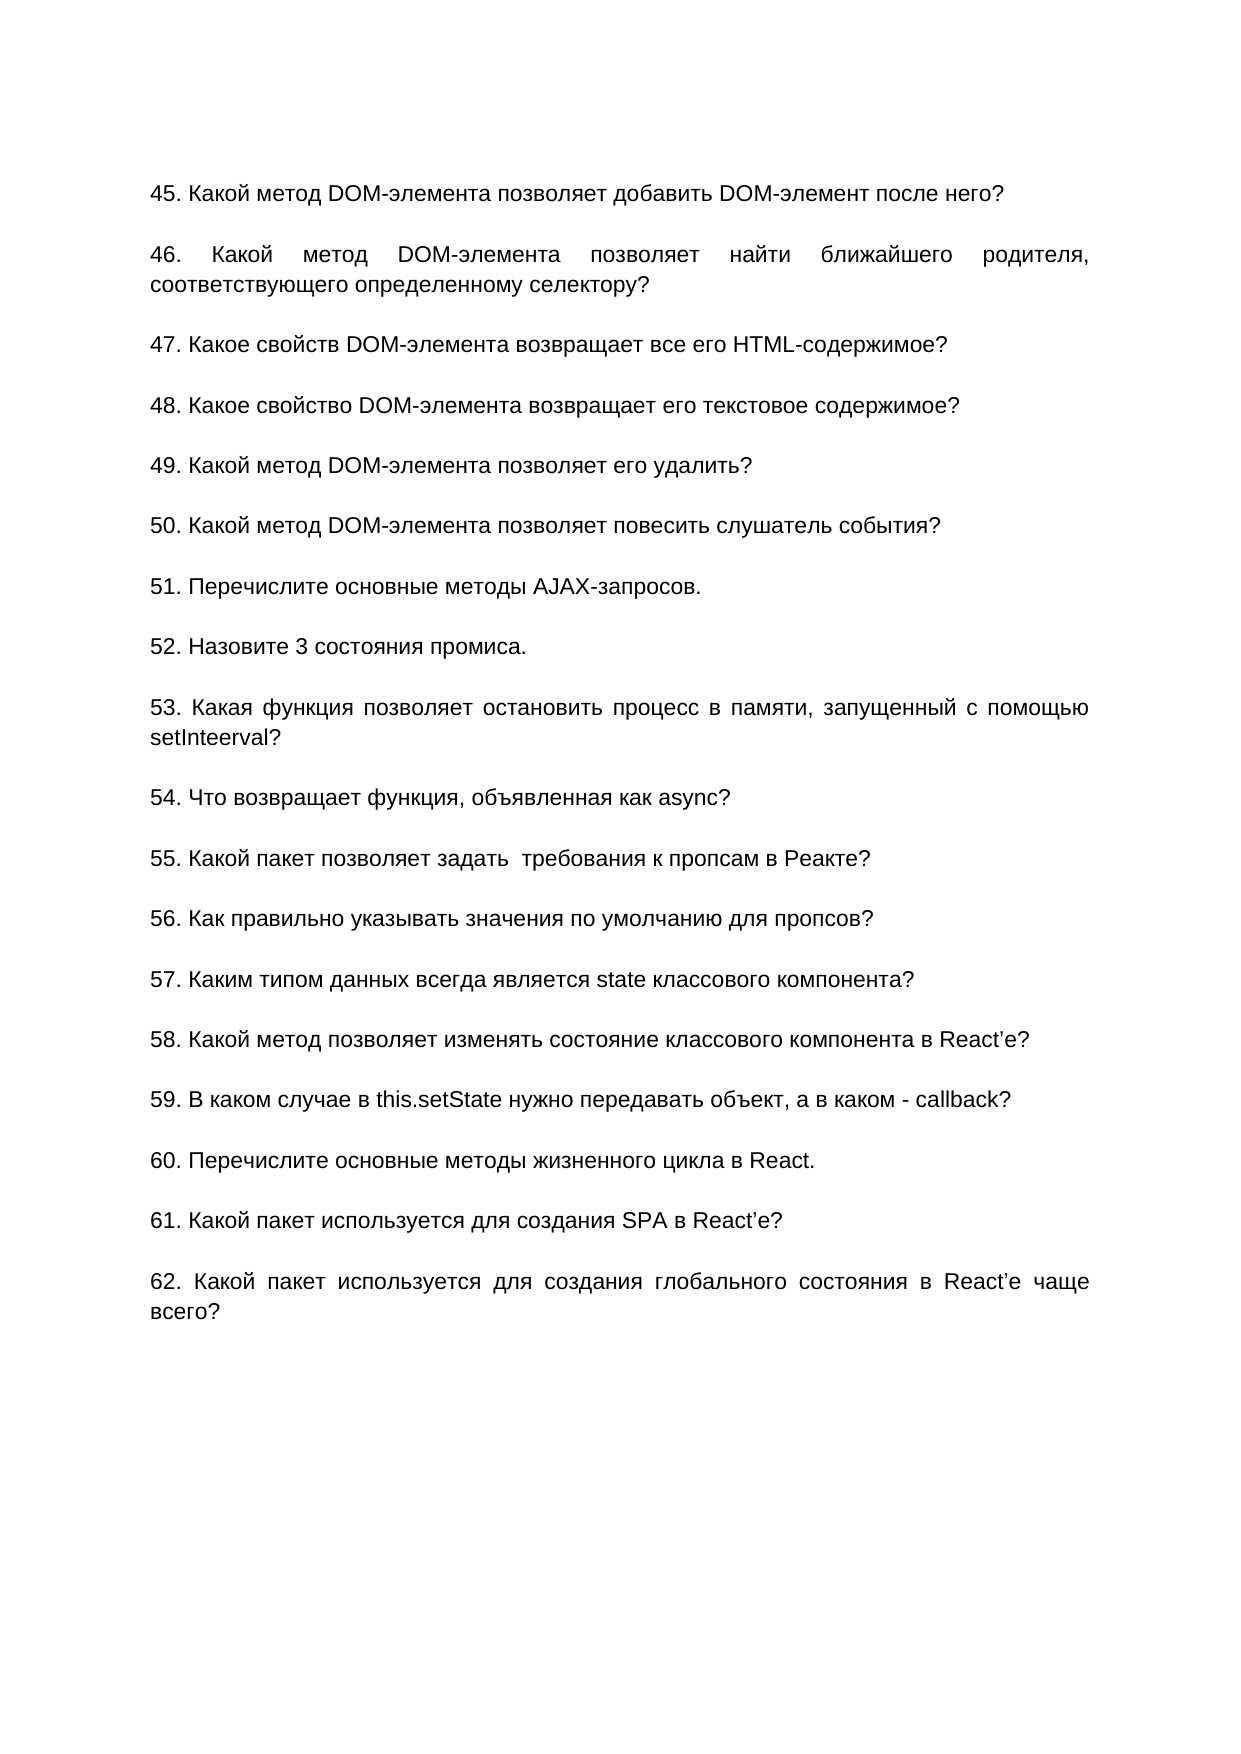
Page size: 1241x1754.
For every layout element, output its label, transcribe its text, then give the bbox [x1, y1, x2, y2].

text 52. Назовите 3 состояния промиса. [150, 633, 1090, 660]
text 61. Какой пакет используется для создания SPA в React’е? [150, 1207, 1090, 1234]
text 60. Перечислите основные методы жизненного цикла в React. [150, 1147, 1090, 1173]
text 54. Что возвращает функция, объявленная как async? [150, 784, 1090, 811]
text 57. Каким типом данных всегда является state классового компонента? [150, 966, 1090, 992]
text 47. Какое свойств DOM-элемента возвращает все его HTML-содержимое? [150, 331, 1090, 358]
text 45. Какой метод DOM-элемента позволяет добавить DOM-элемент после него? [150, 180, 1090, 207]
text 56. Как правильно указывать значения по умолчанию для пропсов? [150, 905, 1090, 932]
text 50. Какой метод DOM-элемента позволяет повесить слушатель события? [150, 512, 1090, 539]
text 46. Какой метод DOM-элемента позволяет найти ближайшего родителя, соответствующего определенному селектору? [150, 241, 1090, 297]
text 49. Какой метод DOM-элемента позволяет его удалить? [150, 452, 1090, 478]
text 48. Какое свойство DOM-элемента возвращает его текстовое содержимое? [150, 392, 1090, 418]
text 53. Какая функция позволяет остановить процесс в памяти, запущенный с помощью setInteerval? [150, 694, 1090, 750]
text 55. Какой пакет позволяет задать требования к пропсам в Реакте? [150, 845, 1090, 871]
text 58. Какой метод позволяет изменять состояние классового компонента в React’е? [150, 1026, 1090, 1052]
text 59. В каком случае в this.setState нужно передавать объект, а в каком - callback? [150, 1086, 1090, 1113]
text 62. Какой пакет используется для создания глобального состояния в React’е чаще всего? [150, 1268, 1090, 1324]
text 51. Перечислите основные методы AJAX-запросов. [150, 573, 1090, 599]
